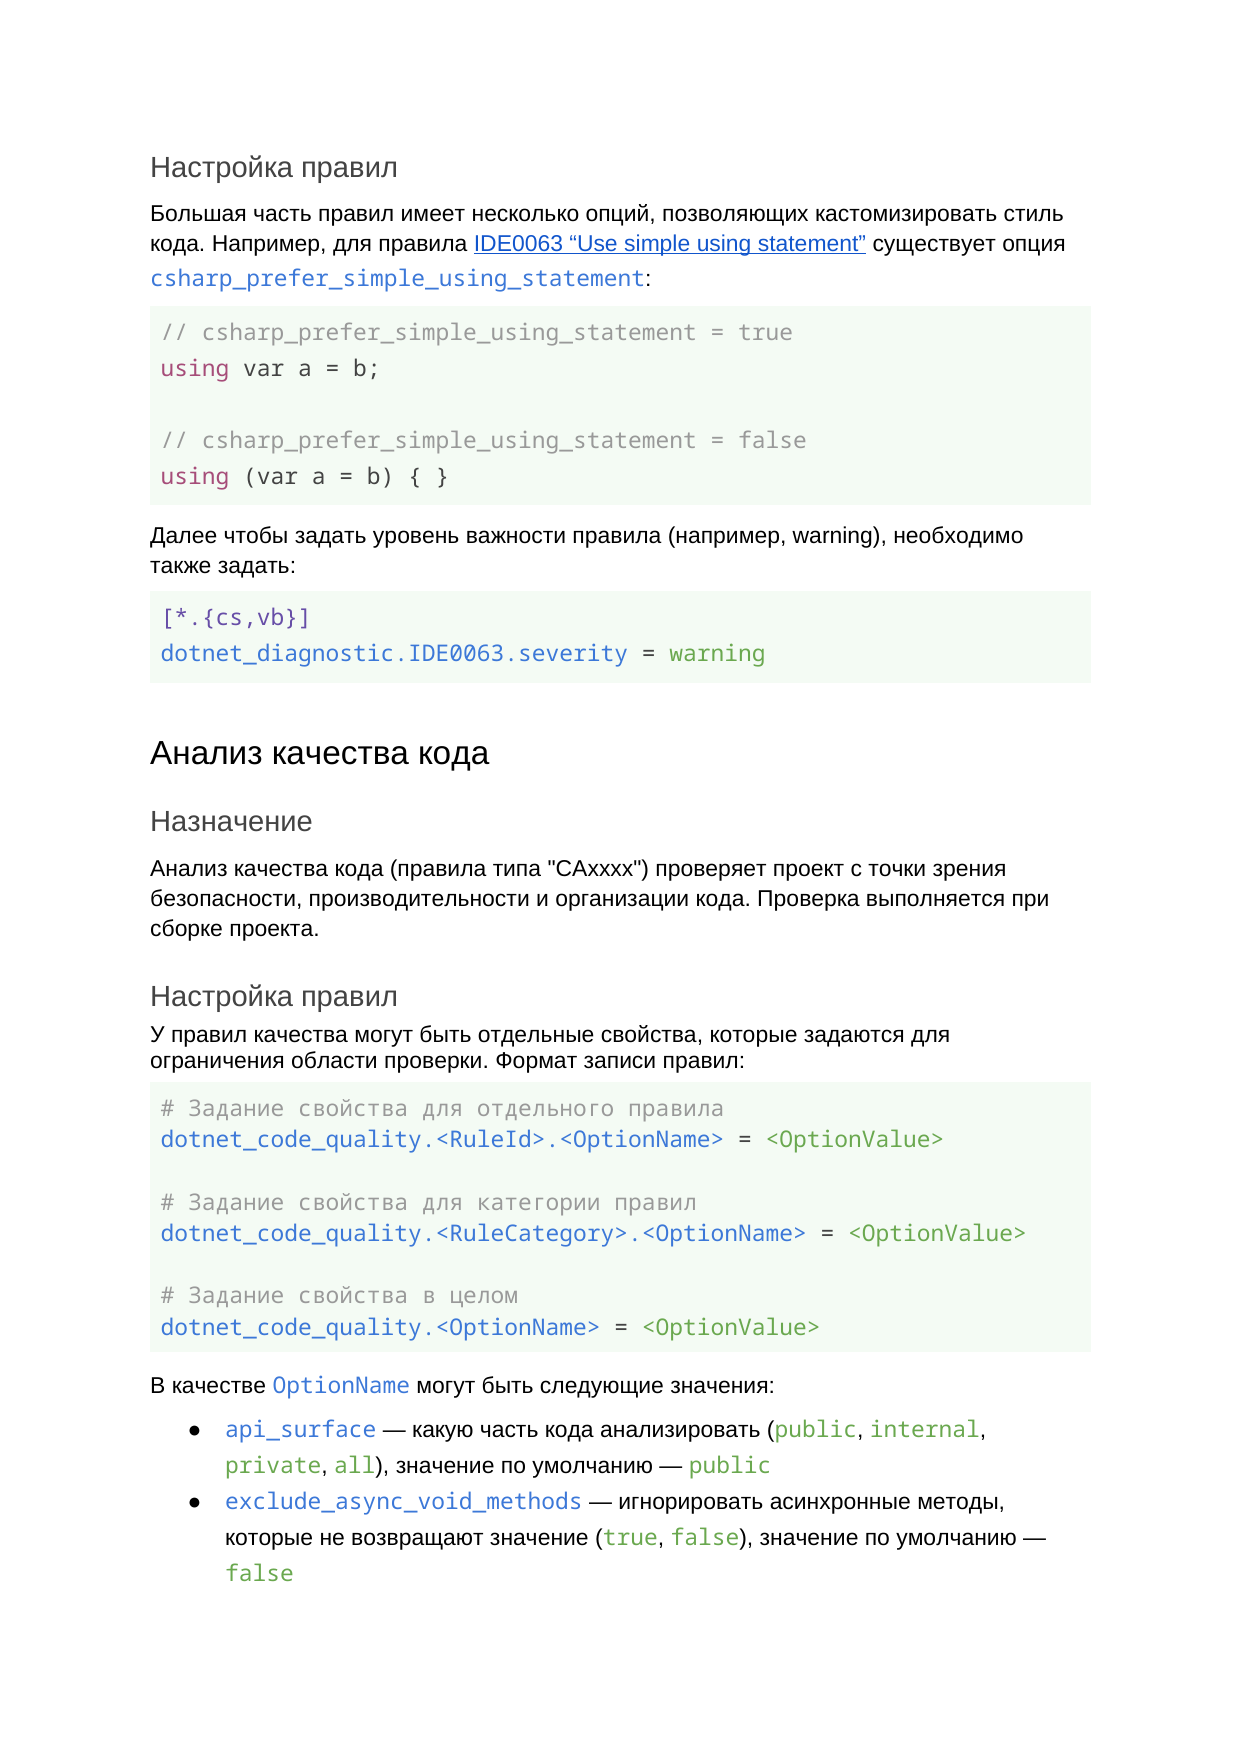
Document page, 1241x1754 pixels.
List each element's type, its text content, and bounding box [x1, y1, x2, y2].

subtitle Настройка правил [150, 979, 1090, 1012]
list exclude_async_void_methods — игнорировать асинхронные методы, которые не возвращают значение (true, false), значение по умолчанию — false [187, 1485, 1090, 1588]
text Далее чтобы задать уровень важности правила (например, warning), необходимо также задать: [150, 522, 1090, 579]
table_header // csharp_prefer_simple_using_statement = true using var a = b; // csharp_prefer_simple_using_statement = false using (var a = b) { } [150, 306, 1091, 505]
subtitle Настройка правил [150, 150, 1090, 183]
text В качестве OptionName могут быть следующие значения: [150, 1369, 1090, 1400]
subtitle Назначение [150, 804, 1090, 838]
text Анализ качества кода (правила типа "CAxxxx") проверяет проект с точки зрения безопасности, производительности и организации кода. Проверка выполняется при сборке проекта. [150, 855, 1090, 941]
subtitle Анализ качества кода [150, 733, 1090, 771]
list api_surface — какую часть кода анализировать (public, internal, private, all), значение по умолчанию — public [187, 1413, 1090, 1481]
table_header # Задание свойства для отдельного правила dotnet_code_quality.<RuleId>.<OptionName> = <OptionValue> # Задание свойства для категории правил dotnet_code_quality.<RuleCategory>.<OptionName> = <OptionValue> # Задание свойства в целом dotnet_code_quality.<OptionName> = <OptionValue> [150, 1082, 1091, 1352]
text Большая часть правил имеет несколько опций, позволяющих кастомизировать стиль кода. Например, для правила IDE0063 “Use simple using statement” существует опция csharp_prefer_simple_using_statement: [150, 200, 1090, 293]
table_header [*.{cs,vb}] dotnet_diagnostic.IDE0063.severity = warning [150, 591, 1091, 683]
text У правил качества могут быть отдельные свойства, которые задаются для ограничения области проверки. Формат записи правил: [150, 1021, 1090, 1073]
